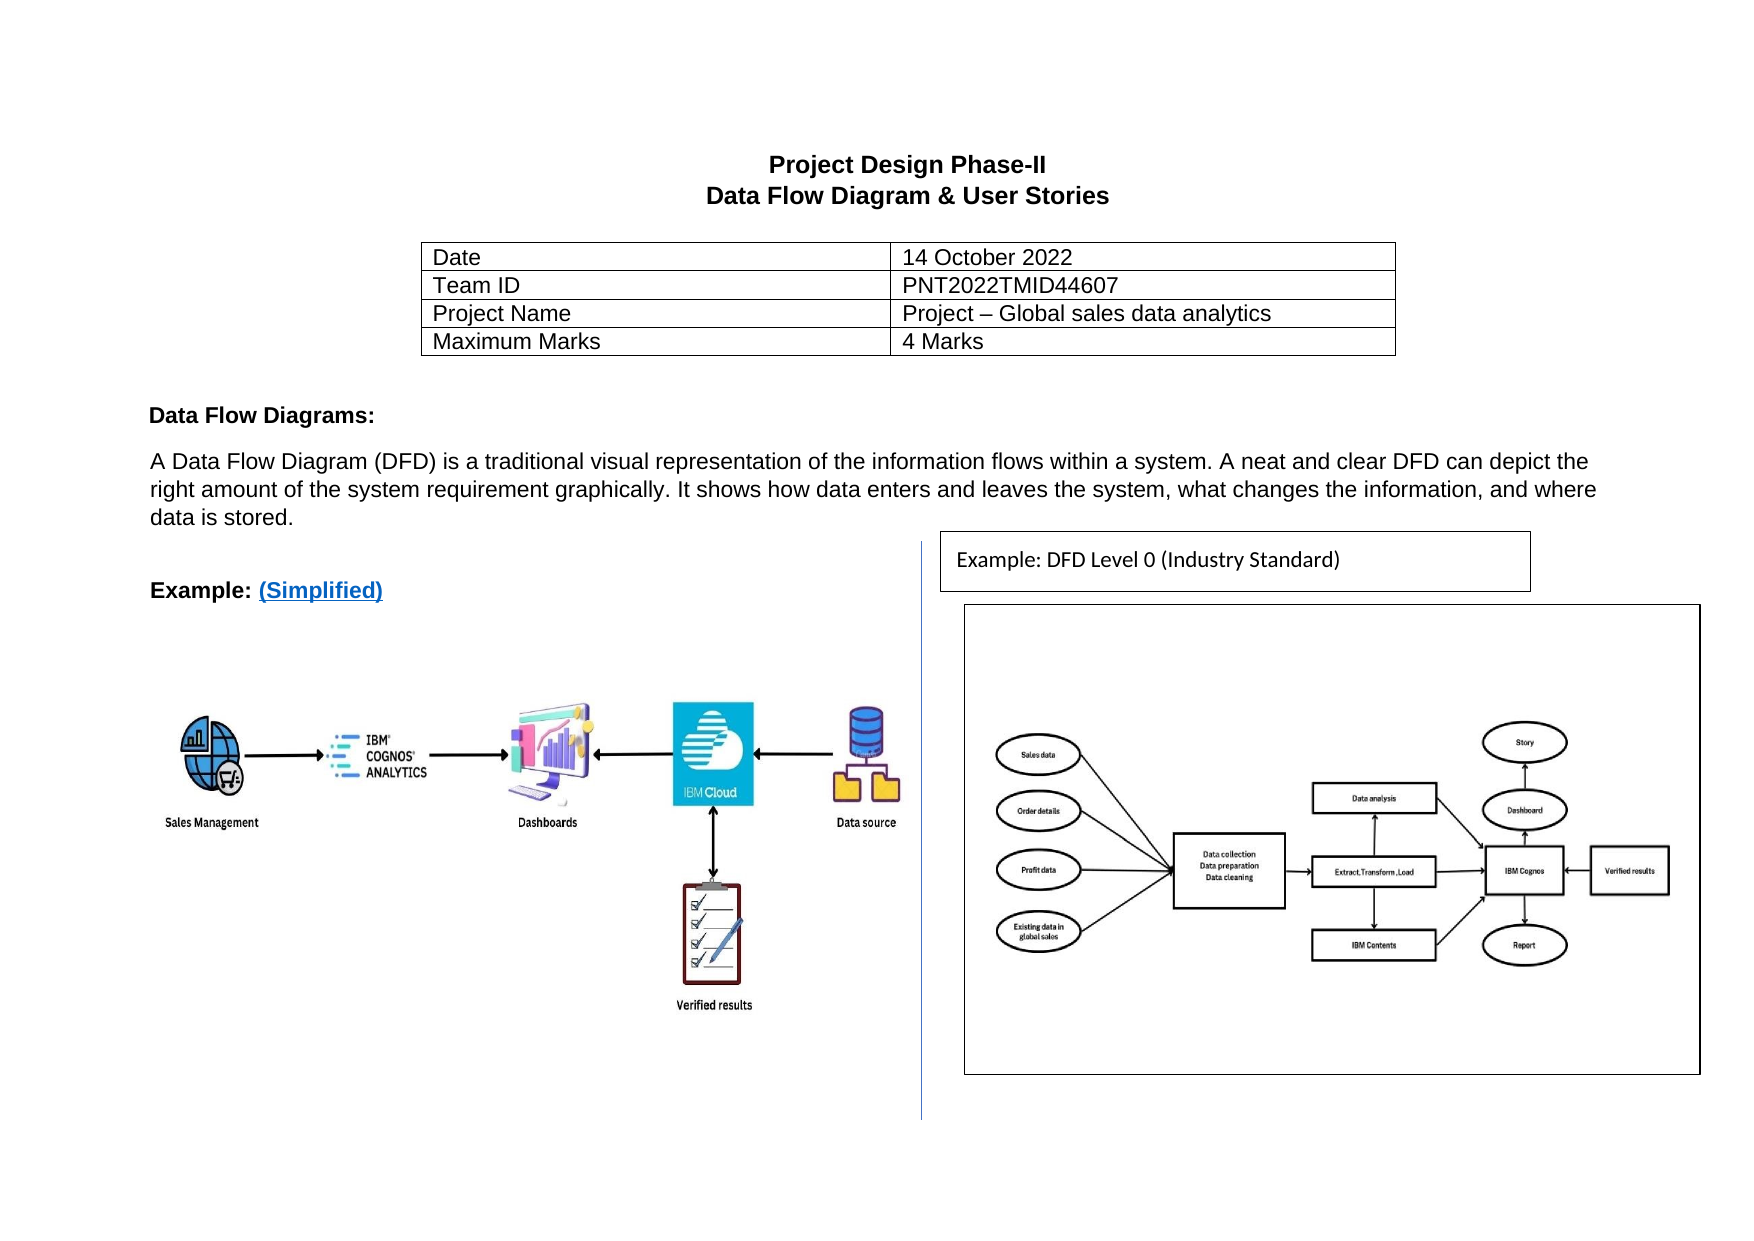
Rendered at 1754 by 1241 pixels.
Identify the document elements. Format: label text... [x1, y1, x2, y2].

table_cell Project Name [422, 300, 890, 327]
table_cell 4 Marks [891, 328, 1395, 355]
picture [150, 666, 915, 1041]
picture [979, 612, 1685, 1067]
text A Data Flow Diagram (DFD) is a traditional visual representation of the information flows within a system. A neat and clear DFD can depict the right amount of the system requirement graphically. It shows how data enters and leaves the system, what changes the information, and where data is stored. [150, 448, 1639, 530]
text Data Flow Diagram & User Stories [176, 181, 1639, 210]
table_cell Project – Global sales data analytics [891, 300, 1395, 327]
table_header Date [422, 243, 890, 270]
table_cell Maximum Marks [422, 328, 890, 355]
table_cell Team ID [422, 271, 890, 298]
text Project Design Phase-II [176, 150, 1639, 179]
table_cell PNT2022TMID44607 [891, 271, 1395, 298]
text Data Flow Diagrams: [148, 402, 1639, 429]
table_header 14 October 2022 [891, 243, 1395, 270]
